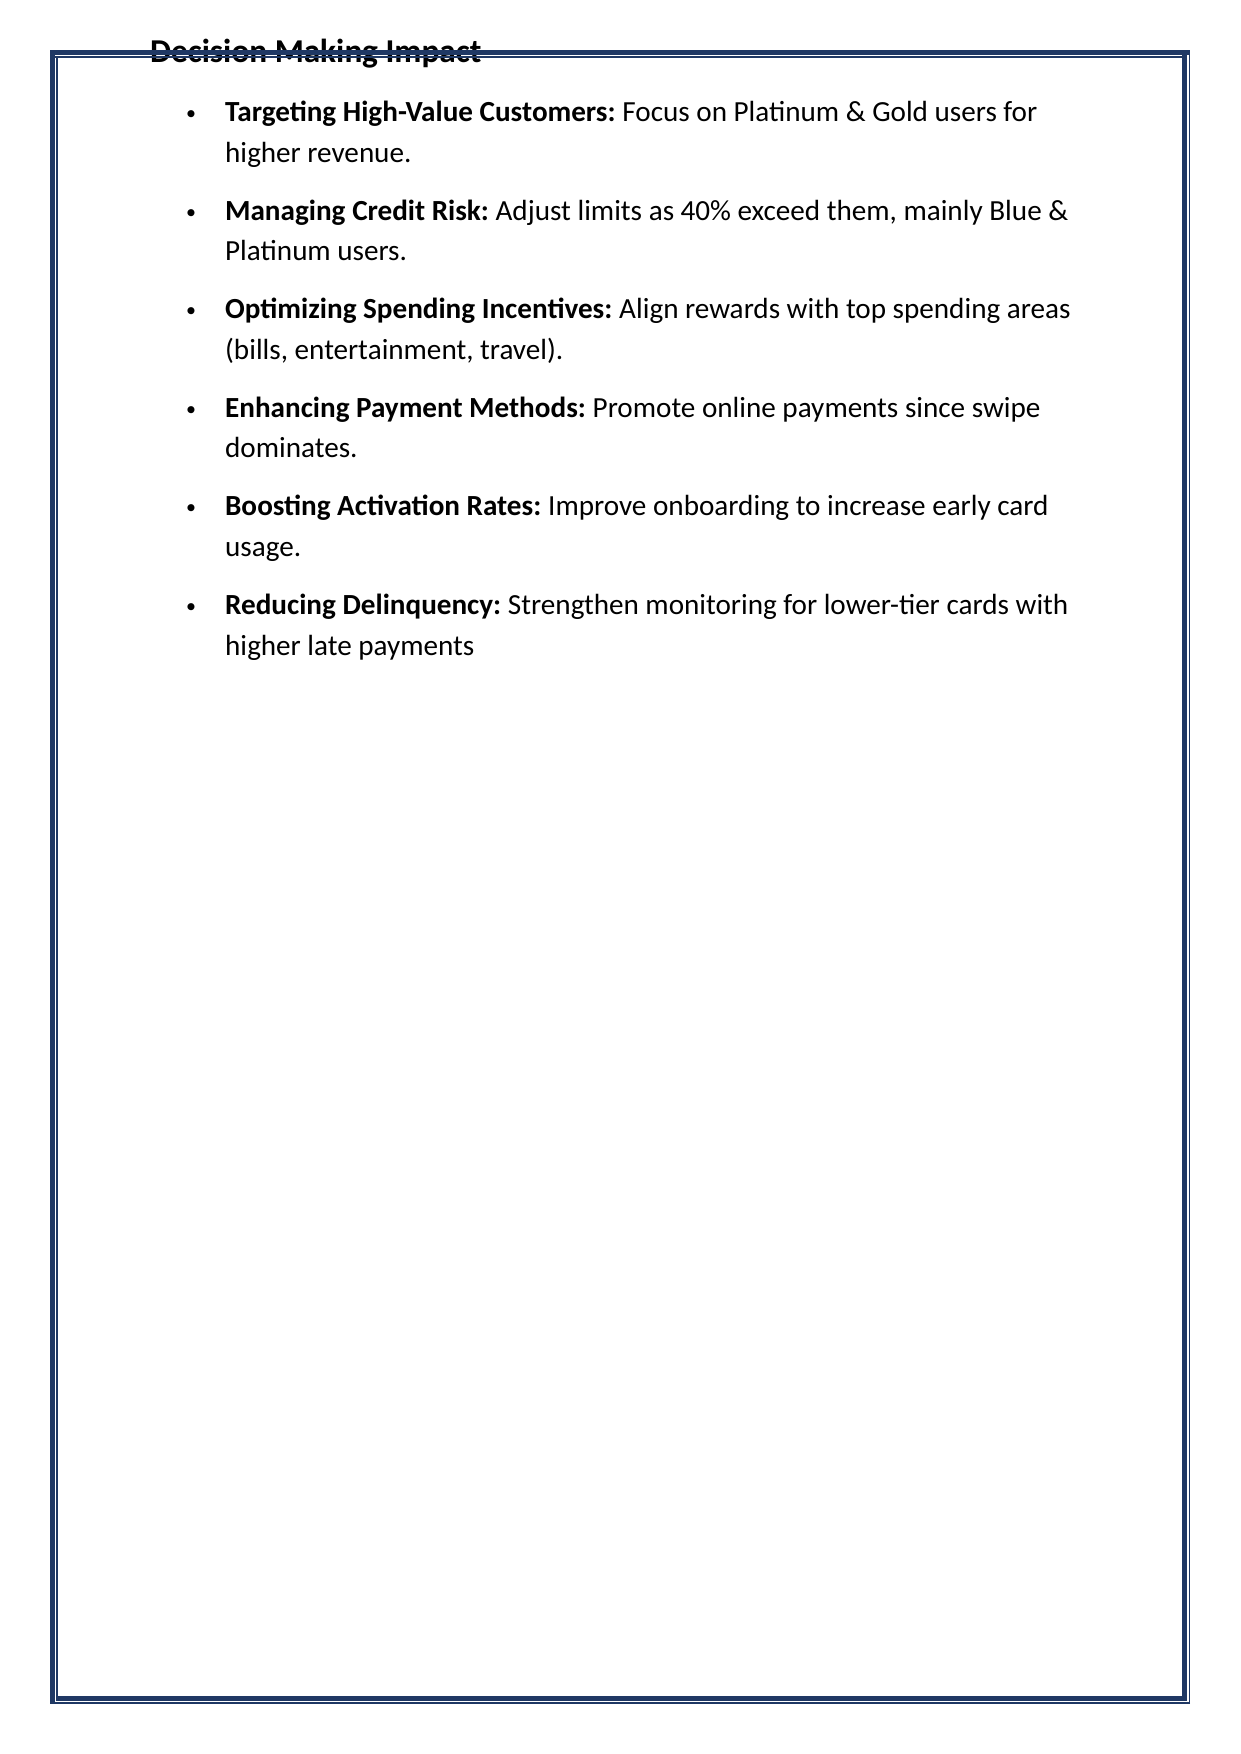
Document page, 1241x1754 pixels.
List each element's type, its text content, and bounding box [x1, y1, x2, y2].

list Boosting Activation Rates: Improve onboarding to increase early card usage. [187, 487, 1107, 564]
text Decision Making Impact [150, 29, 1107, 50]
list Optimizing Spending Incentives: Align rewards with top spending areas (bills, entertainment, travel). [187, 290, 1107, 367]
list Reducing Delinquency: Strengthen monitoring for lower-tier cards with higher late payments [187, 586, 1107, 662]
list Managing Credit Risk: Adjust limits as 40% exceed them, mainly Blue & Platinum users. [187, 192, 1107, 268]
list Targeting High-Value Customers: Focus on Platinum & Gold users for higher revenue. [187, 93, 1107, 169]
list Enhancing Payment Methods: Promote online payments since swipe dominates. [187, 389, 1107, 465]
